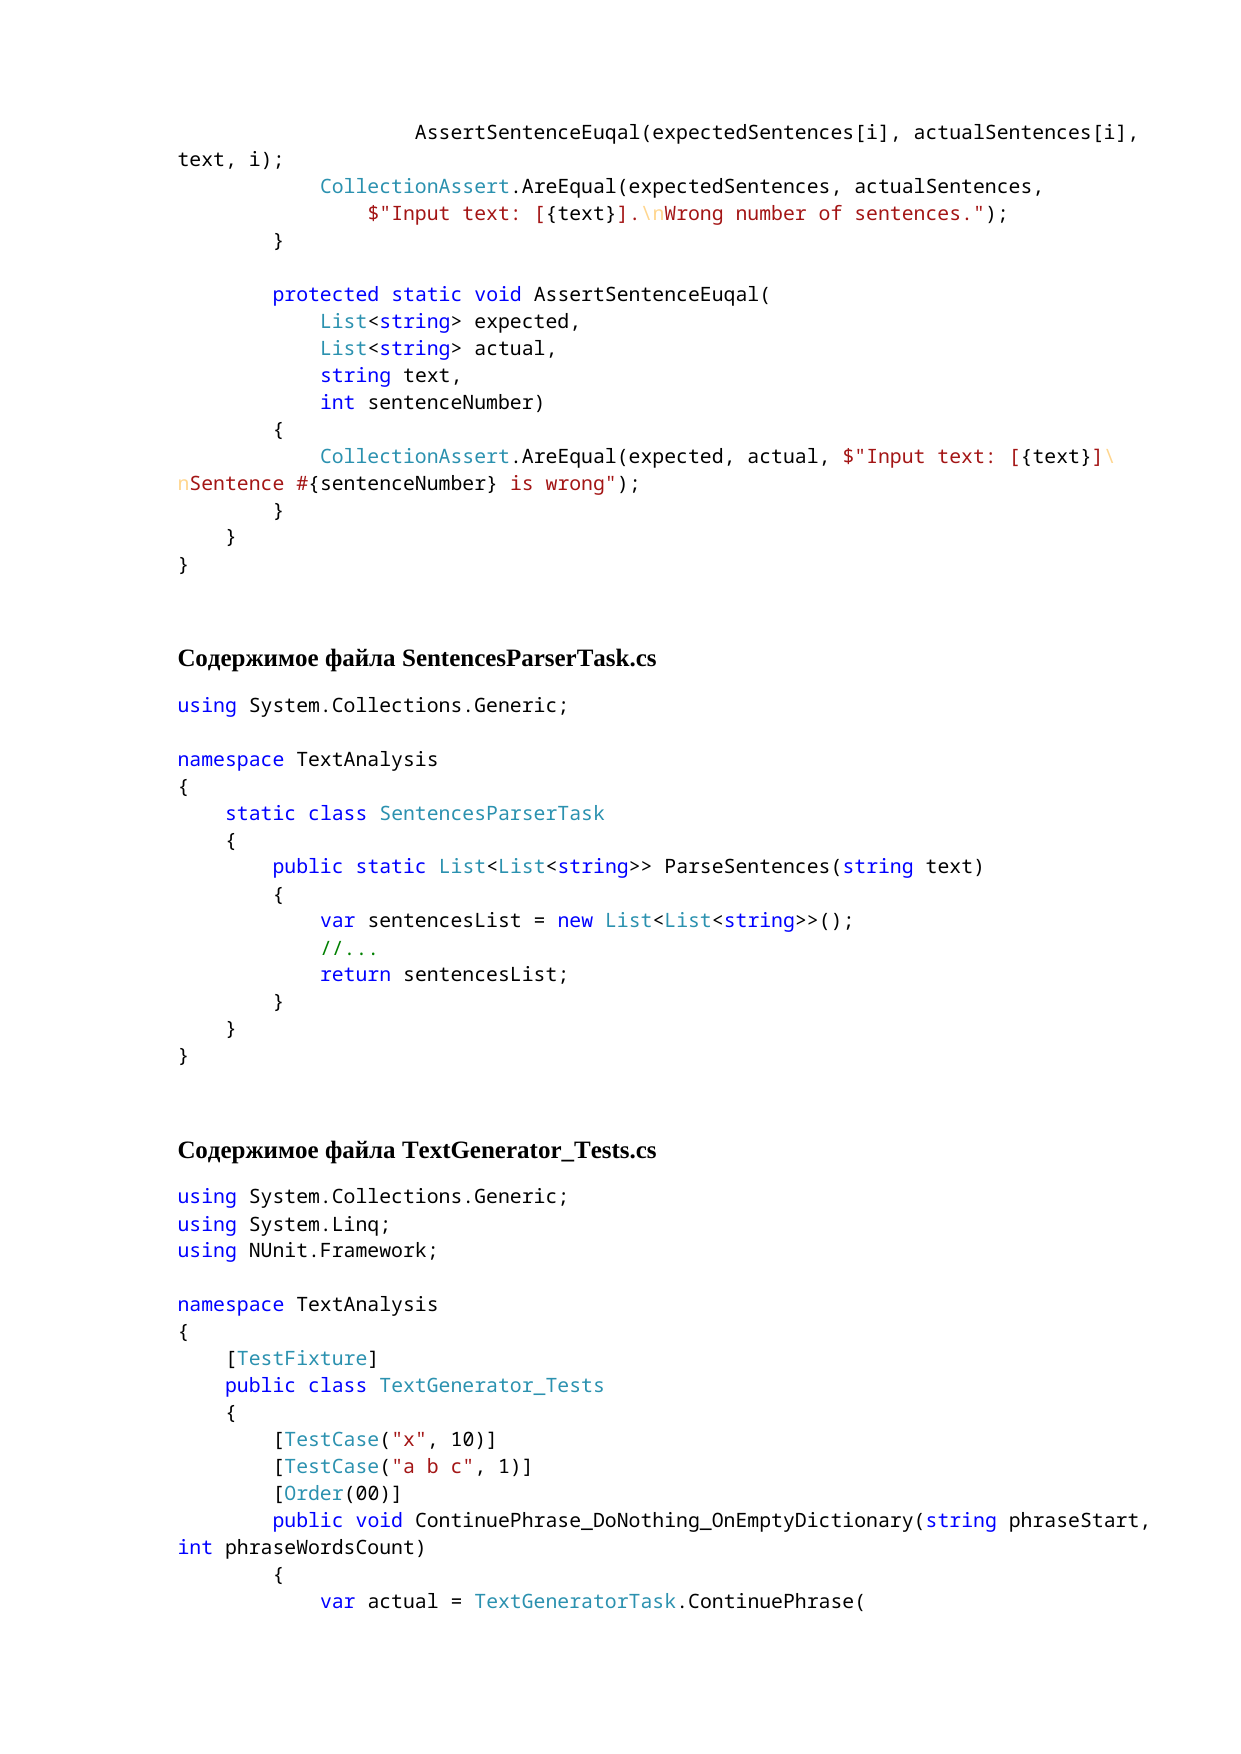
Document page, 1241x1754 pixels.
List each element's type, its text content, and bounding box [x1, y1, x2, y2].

text { [177, 1561, 1152, 1587]
text } [177, 496, 1152, 523]
text using System.Linq; [177, 1210, 1152, 1237]
text [TestCase("x", 10)] [177, 1426, 1152, 1453]
text public static List<List<string>> ParseSentences(string text) [177, 853, 1152, 880]
text var sentencesList = new List<List<string>>(); [177, 907, 1152, 934]
text } [177, 550, 1152, 577]
text } [177, 523, 1152, 550]
text var actual = TextGeneratorTask.ContinuePhrase( [177, 1587, 1152, 1614]
text //... [177, 934, 1152, 961]
text string text, [177, 361, 1152, 388]
text { [177, 826, 1152, 853]
text return sentencesList; [177, 961, 1152, 988]
text CollectionAssert.AreEqual(expected, actual, $"Input text: [{text}]\nSentence #{sentenceNumber} is wrong"); [177, 442, 1152, 496]
text [TestFixture] [177, 1345, 1152, 1372]
text Содержимое файла SentencesParserTask.cs [177, 643, 1152, 672]
text using System.Collections.Generic; [177, 691, 1152, 718]
text namespace TextAnalysis [177, 1291, 1152, 1318]
text } [177, 1015, 1152, 1042]
text } [177, 1042, 1152, 1069]
text public class TextGenerator_Tests [177, 1372, 1152, 1399]
text [TestCase("a b c", 1)] [177, 1453, 1152, 1479]
text using System.Collections.Generic; [177, 1183, 1152, 1210]
text protected static void AssertSentenceEuqal( [177, 280, 1152, 307]
text { [177, 772, 1152, 799]
text { [177, 415, 1152, 442]
text CollectionAssert.AreEqual(expectedSentences, actualSentences, [177, 172, 1152, 199]
text Содержимое файла TextGenerator_Tests.cs [177, 1135, 1152, 1164]
text { [177, 1399, 1152, 1426]
text } [177, 226, 1152, 253]
text List<string> expected, [177, 307, 1152, 334]
text $"Input text: [{text}].\nWrong number of sentences."); [177, 199, 1152, 226]
text int sentenceNumber) [177, 388, 1152, 415]
text public void ContinuePhrase_DoNothing_OnEmptyDictionary(string phraseStart, int phraseWordsCount) [177, 1507, 1152, 1561]
text { [177, 1318, 1152, 1345]
text namespace TextAnalysis [177, 745, 1152, 772]
text [Order(00)] [177, 1479, 1152, 1507]
text using NUnit.Framework; [177, 1237, 1152, 1264]
text AssertSentenceEuqal(expectedSentences[i], actualSentences[i], text, i); [177, 118, 1152, 172]
text { [177, 880, 1152, 907]
text List<string> actual, [177, 334, 1152, 361]
text static class SentencesParserTask [177, 799, 1152, 826]
text } [177, 988, 1152, 1015]
